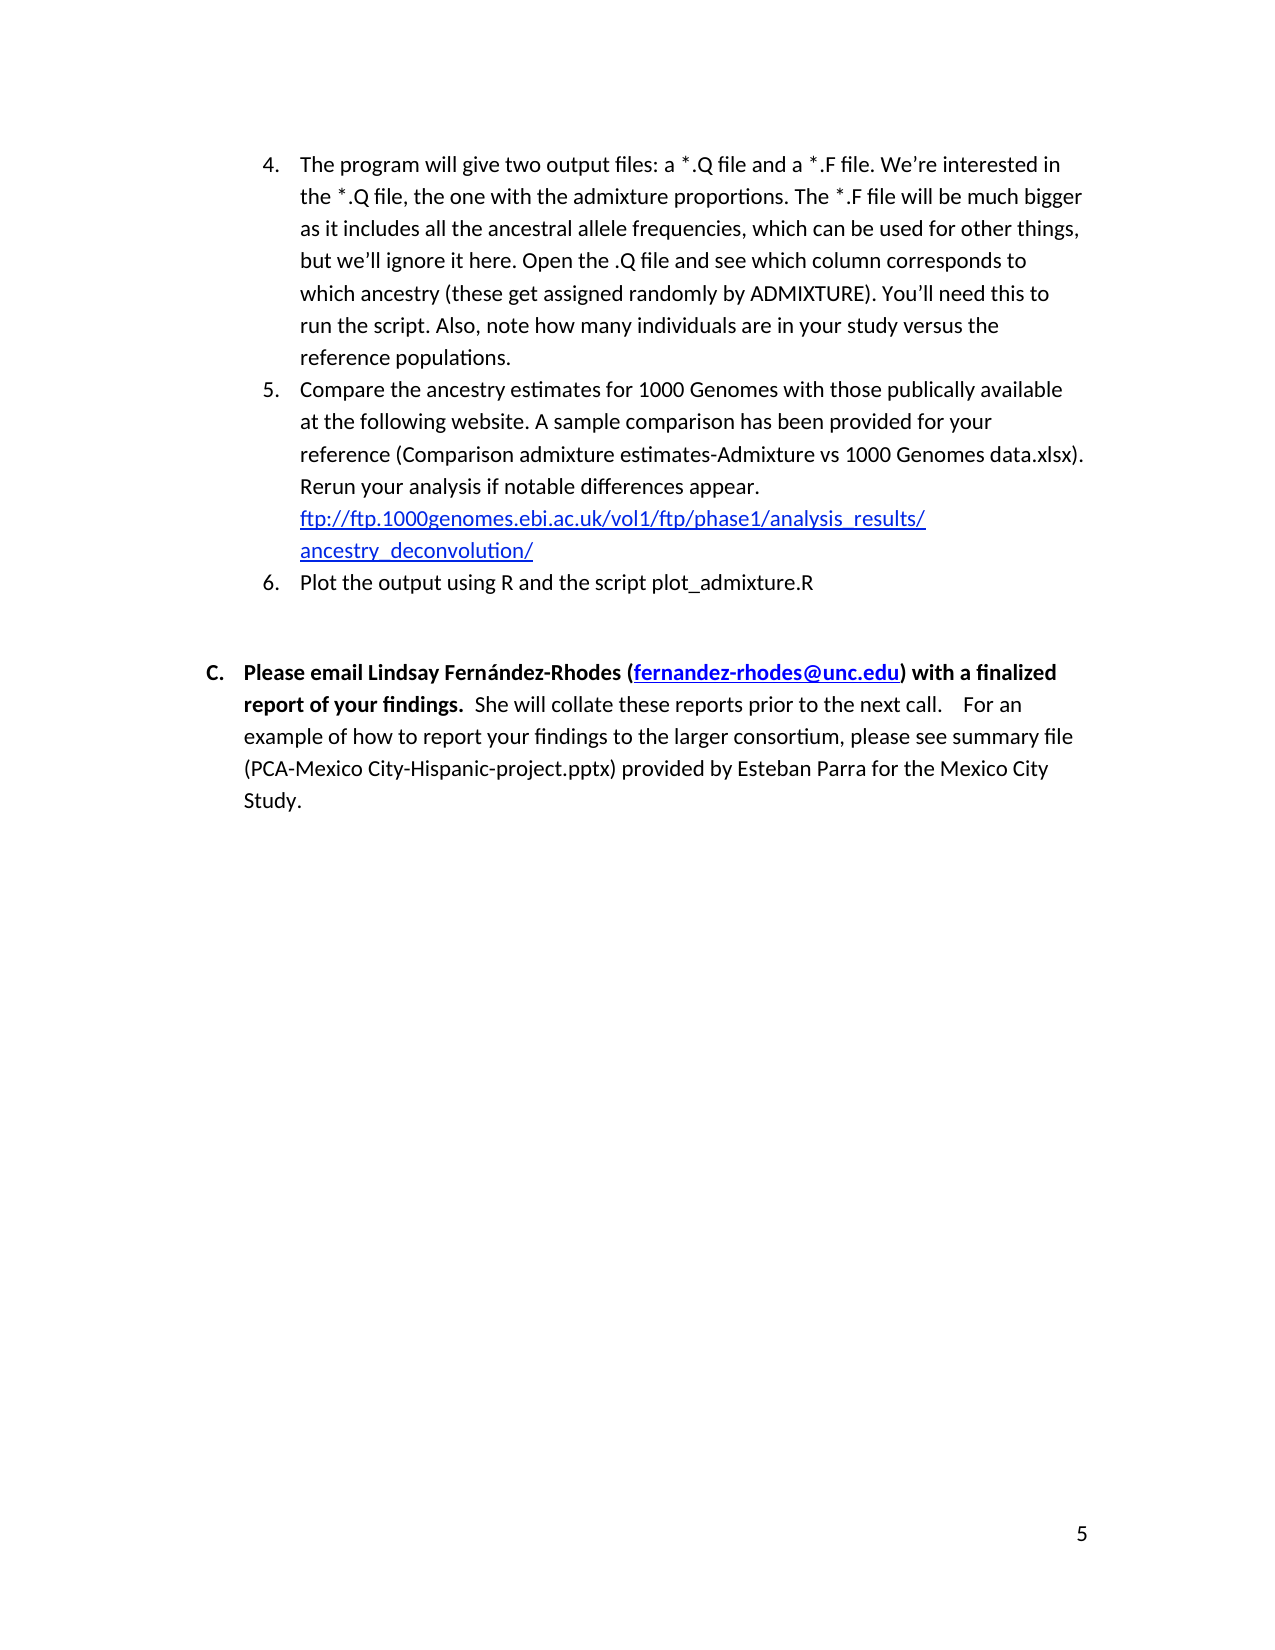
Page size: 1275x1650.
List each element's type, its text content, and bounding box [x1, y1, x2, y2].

list Please email Lindsay Fernández-Rhodes (fernandez-rhodes@unc.edu) with a finalized report of your findings. She will collate these reports prior to the next call. For an example of how to report your findings to the larger consortium, please see summary file (PCA-Mexico City-Hispanic-project.pptx) provided by Esteban Parra for the Mexico City Study. [206, 658, 1087, 814]
list Compare the ancestry estimates for 1000 Genomes with those publically available at the following website. A sample comparison has been provided for your reference (Comparison admixture estimates-Admixture vs 1000 Genomes data.xlsx). Rerun your analysis if notable differences appear. [262, 375, 1087, 500]
list Plot the output using R and the script plot_admixture.R [262, 568, 1087, 596]
list ftp://ftp.1000genomes.ebi.ac.uk/vol1/ftp/phase1/analysis_results/ancestry_deconvolution/ [300, 504, 1087, 564]
list The program will give two output files: a *.Q file and a *.F file. We’re interested in the *.Q file, the one with the admixture proportions. The *.F file will be much bigger as it includes all the ancestral allele frequencies, which can be used for other things, but we’ll ignore it here. Open the .Q file and see which column corresponds to which ancestry (these get assigned randomly by ADMIXTURE). You’ll need this to run the script. Also, note how many individuals are in your study versus the reference populations. [262, 150, 1087, 371]
